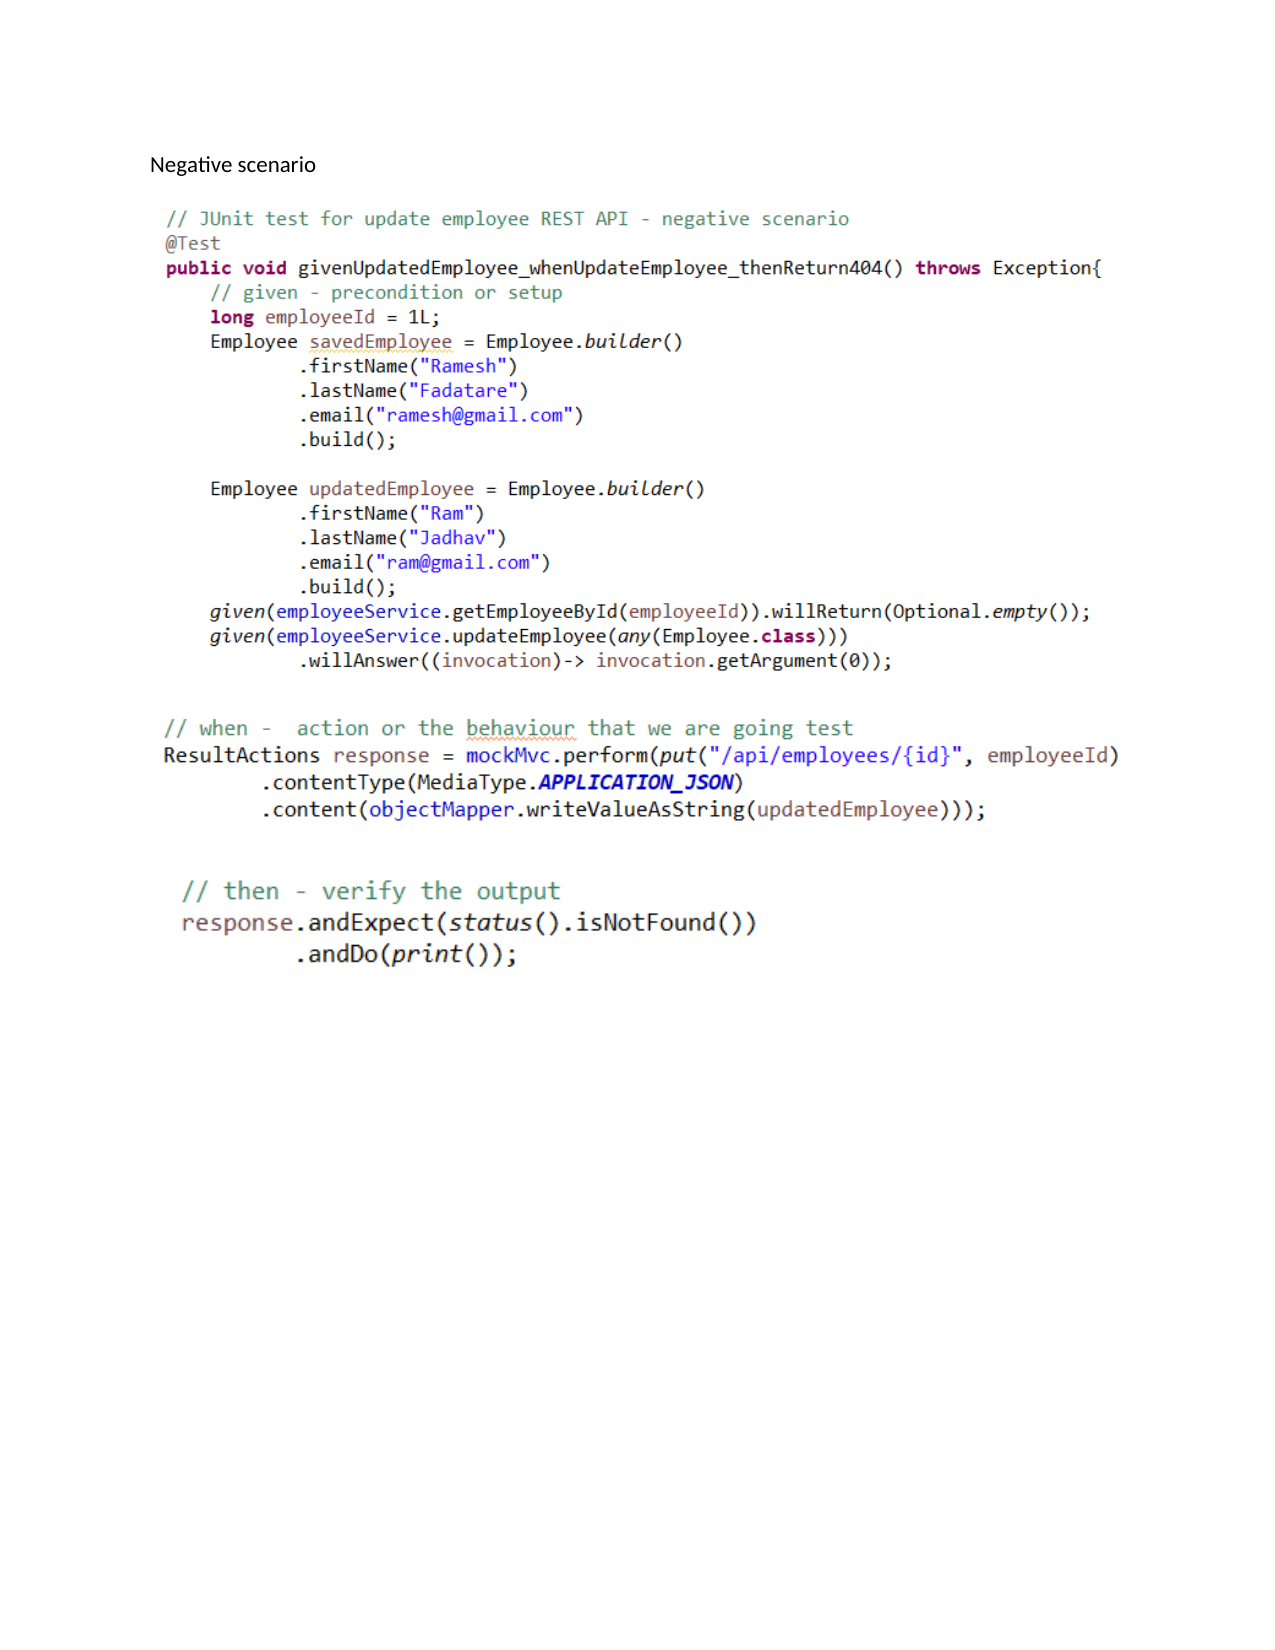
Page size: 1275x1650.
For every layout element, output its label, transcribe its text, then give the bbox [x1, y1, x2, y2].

text Negative scenario [150, 150, 1125, 178]
picture [150, 865, 782, 989]
picture [150, 203, 1125, 683]
picture [150, 707, 1125, 841]
